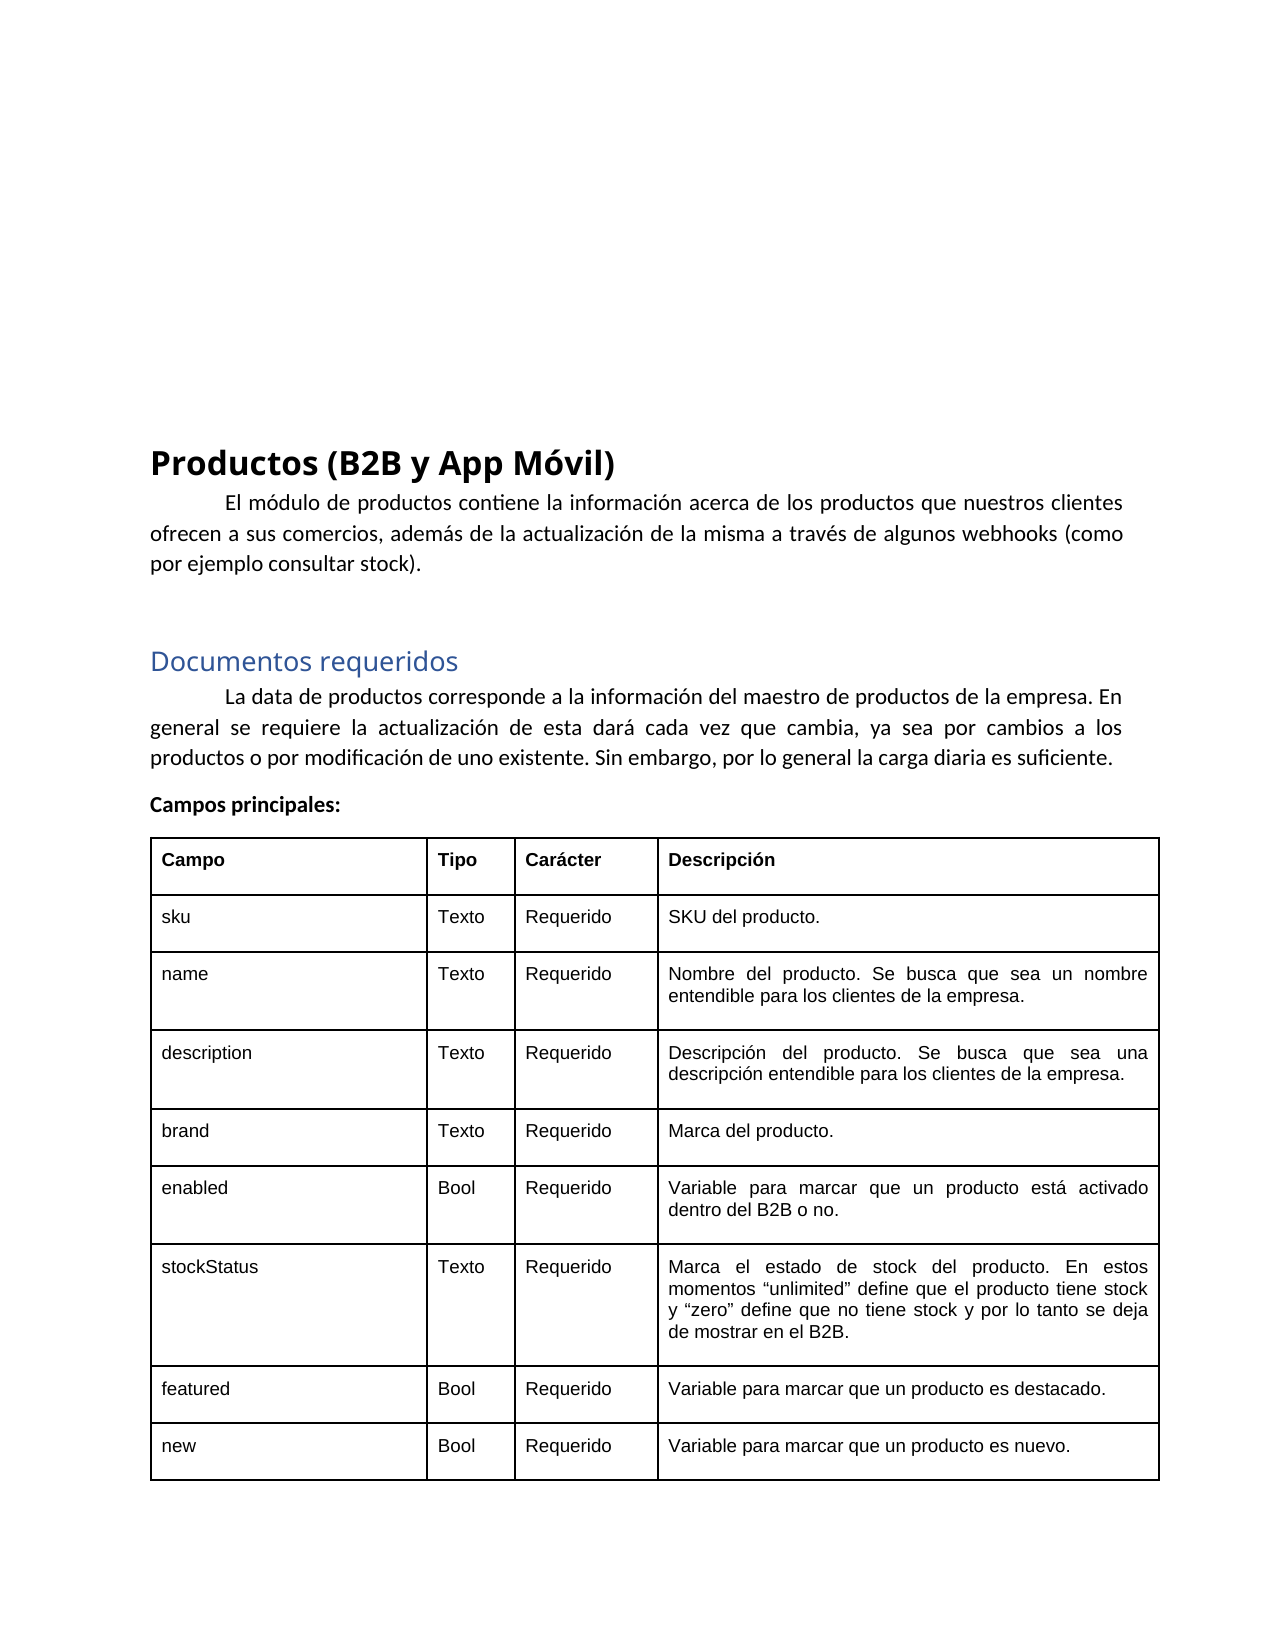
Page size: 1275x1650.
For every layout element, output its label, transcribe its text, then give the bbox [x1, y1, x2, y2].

table_cell SKU del producto. [659, 896, 1158, 951]
table_header Campo [152, 839, 426, 894]
table_cell Requerido [516, 1031, 657, 1108]
table_cell Variable para marcar que un producto es destacado. [659, 1367, 1158, 1422]
table_cell new [152, 1424, 426, 1479]
text El módulo de productos contiene la información acerca de los productos que nuestros clientes ofrecen a sus comercios, además de la actualización de la misma a través de algunos webhooks (como por ejemplo consultar stock). [150, 488, 1125, 577]
table_cell brand [152, 1110, 426, 1165]
table_cell Texto [428, 1245, 514, 1365]
table_header Tipo [428, 839, 514, 894]
table_cell Bool [428, 1424, 514, 1479]
subtitle Productos (B2B y App Móvil) [150, 439, 1125, 485]
table_header Descripción [659, 839, 1158, 894]
table_cell featured [152, 1367, 426, 1422]
table_cell description [152, 1031, 426, 1108]
text Campos principales: [150, 790, 1125, 818]
table_header Carácter [516, 839, 657, 894]
table_cell name [152, 953, 426, 1029]
table_cell Descripción del producto. Se busca que sea una descripción entendible para los clientes de la empresa. [659, 1031, 1158, 1108]
table_cell stockStatus [152, 1245, 426, 1365]
table_cell Requerido [516, 1245, 657, 1365]
table_cell Marca el estado de stock del producto. En estos momentos “unlimited” define que el producto tiene stock y “zero” define que no tiene stock y por lo tanto se deja de mostrar en el B2B. [659, 1245, 1158, 1365]
table_cell Requerido [516, 1110, 657, 1165]
subtitle Documentos requeridos [150, 643, 1125, 679]
table_cell sku [152, 896, 426, 951]
table_cell Bool [428, 1367, 514, 1422]
table_cell Marca del producto. [659, 1110, 1158, 1165]
table_cell Requerido [516, 953, 657, 1029]
table_cell Requerido [516, 1367, 657, 1422]
text La data de productos corresponde a la información del maestro de productos de la empresa. En general se requiere la actualización de esta dará cada vez que cambia, ya sea por cambios a los productos o por modificación de uno existente. Sin embargo, por lo general la carga diaria es suficiente. [150, 682, 1125, 771]
table_cell Nombre del producto. Se busca que sea un nombre entendible para los clientes de la empresa. [659, 953, 1158, 1029]
table_cell Texto [428, 896, 514, 951]
table_cell Requerido [516, 1424, 657, 1479]
table_cell Texto [428, 1031, 514, 1108]
table_cell Variable para marcar que un producto está activado dentro del B2B o no. [659, 1167, 1158, 1243]
table_cell Bool [428, 1167, 514, 1243]
table_cell Texto [428, 953, 514, 1029]
table_cell Variable para marcar que un producto es nuevo. [659, 1424, 1158, 1479]
table_cell enabled [152, 1167, 426, 1243]
table_cell Texto [428, 1110, 514, 1165]
table_cell Requerido [516, 1167, 657, 1243]
table_cell Requerido [516, 896, 657, 951]
